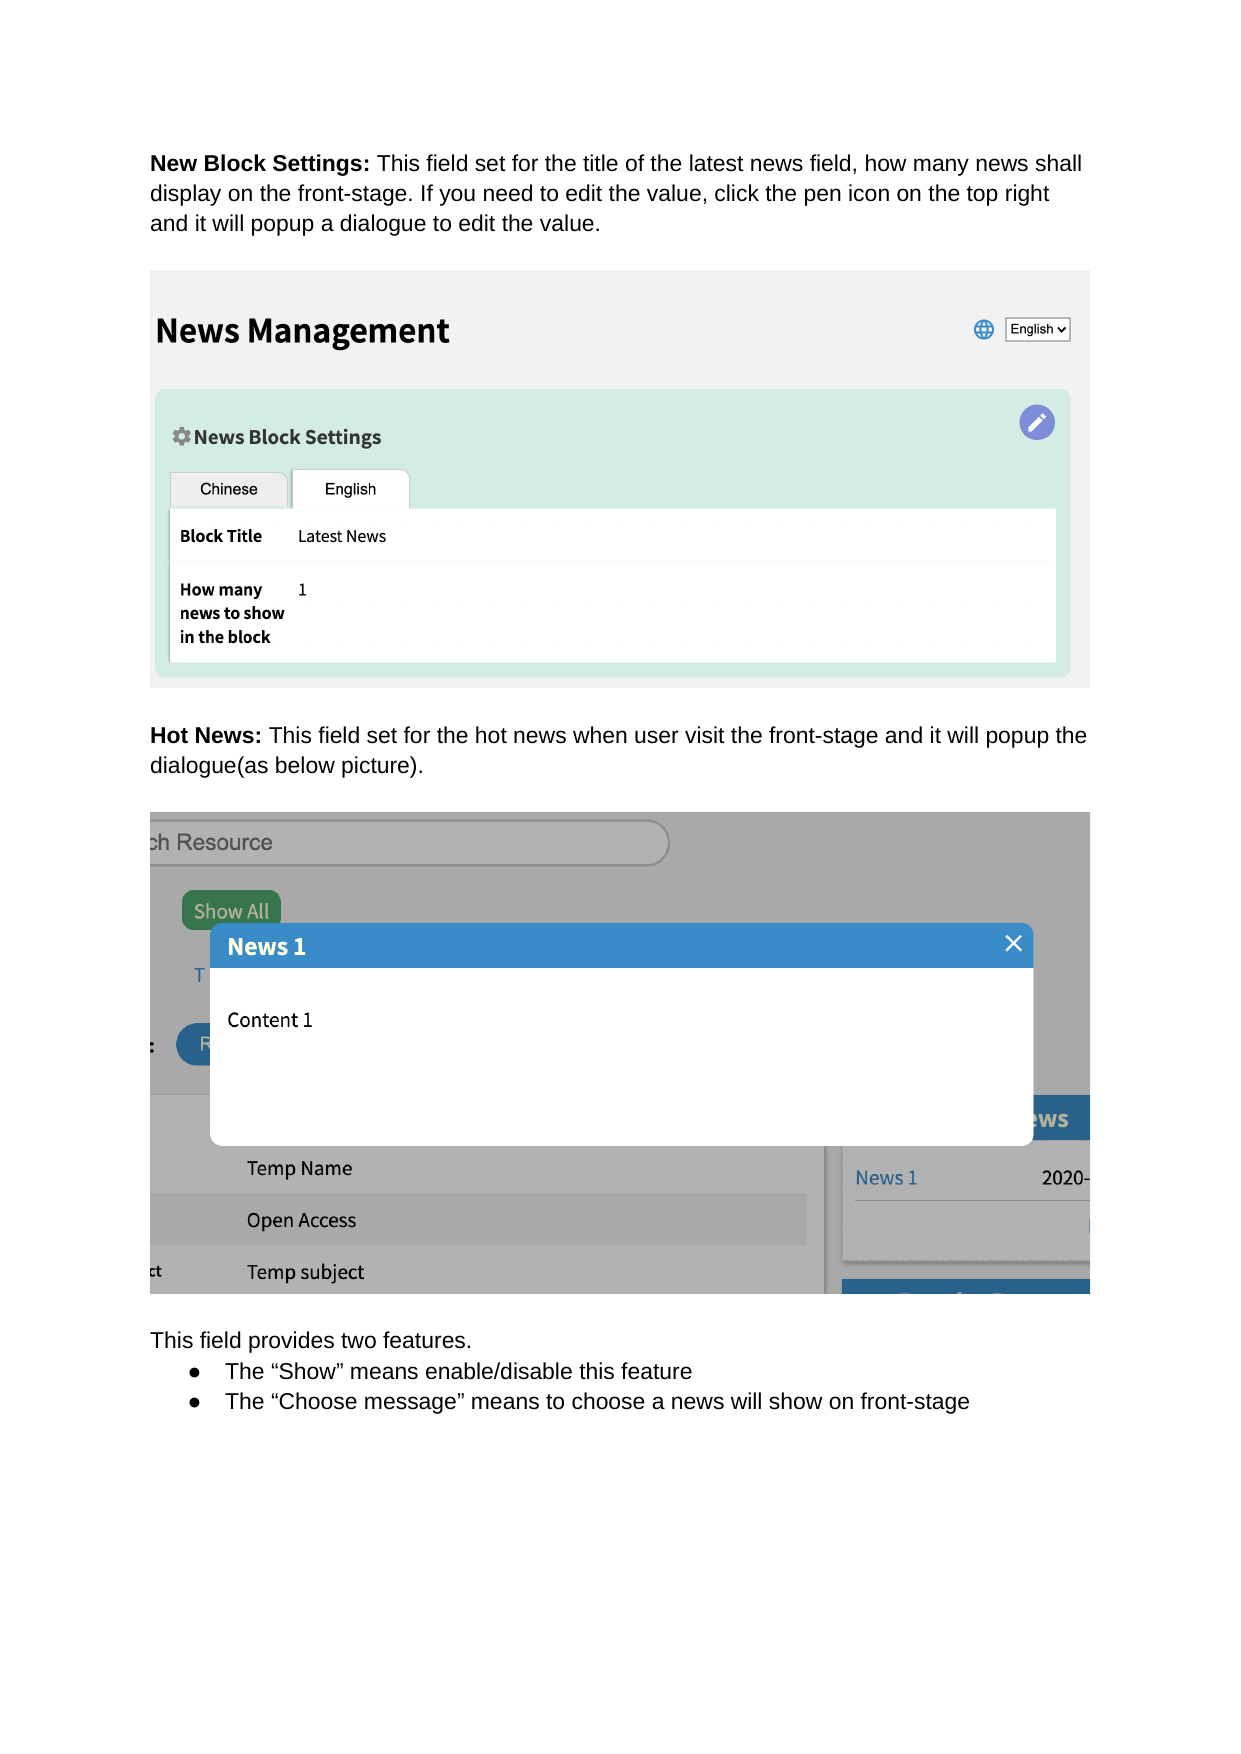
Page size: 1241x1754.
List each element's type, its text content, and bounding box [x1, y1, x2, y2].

text This field provides two features. [150, 1327, 1090, 1354]
picture [150, 812, 1091, 1294]
text Hot News: This field set for the hot news when user visit the front-stage and it will popup the dialogue(as below picture). [150, 722, 1090, 778]
list The “Show” means enable/disable this feature [187, 1358, 1090, 1384]
text New Block Settings: This field set for the title of the latest news field, how many news shall display on the front-stage. If you need to edit the value, click the pen icon on the top right and it will popup a dialogue to edit the value. [150, 150, 1090, 237]
list The “Choose message” means to choose a news will show on front-stage [187, 1388, 1090, 1414]
picture [150, 270, 1091, 688]
